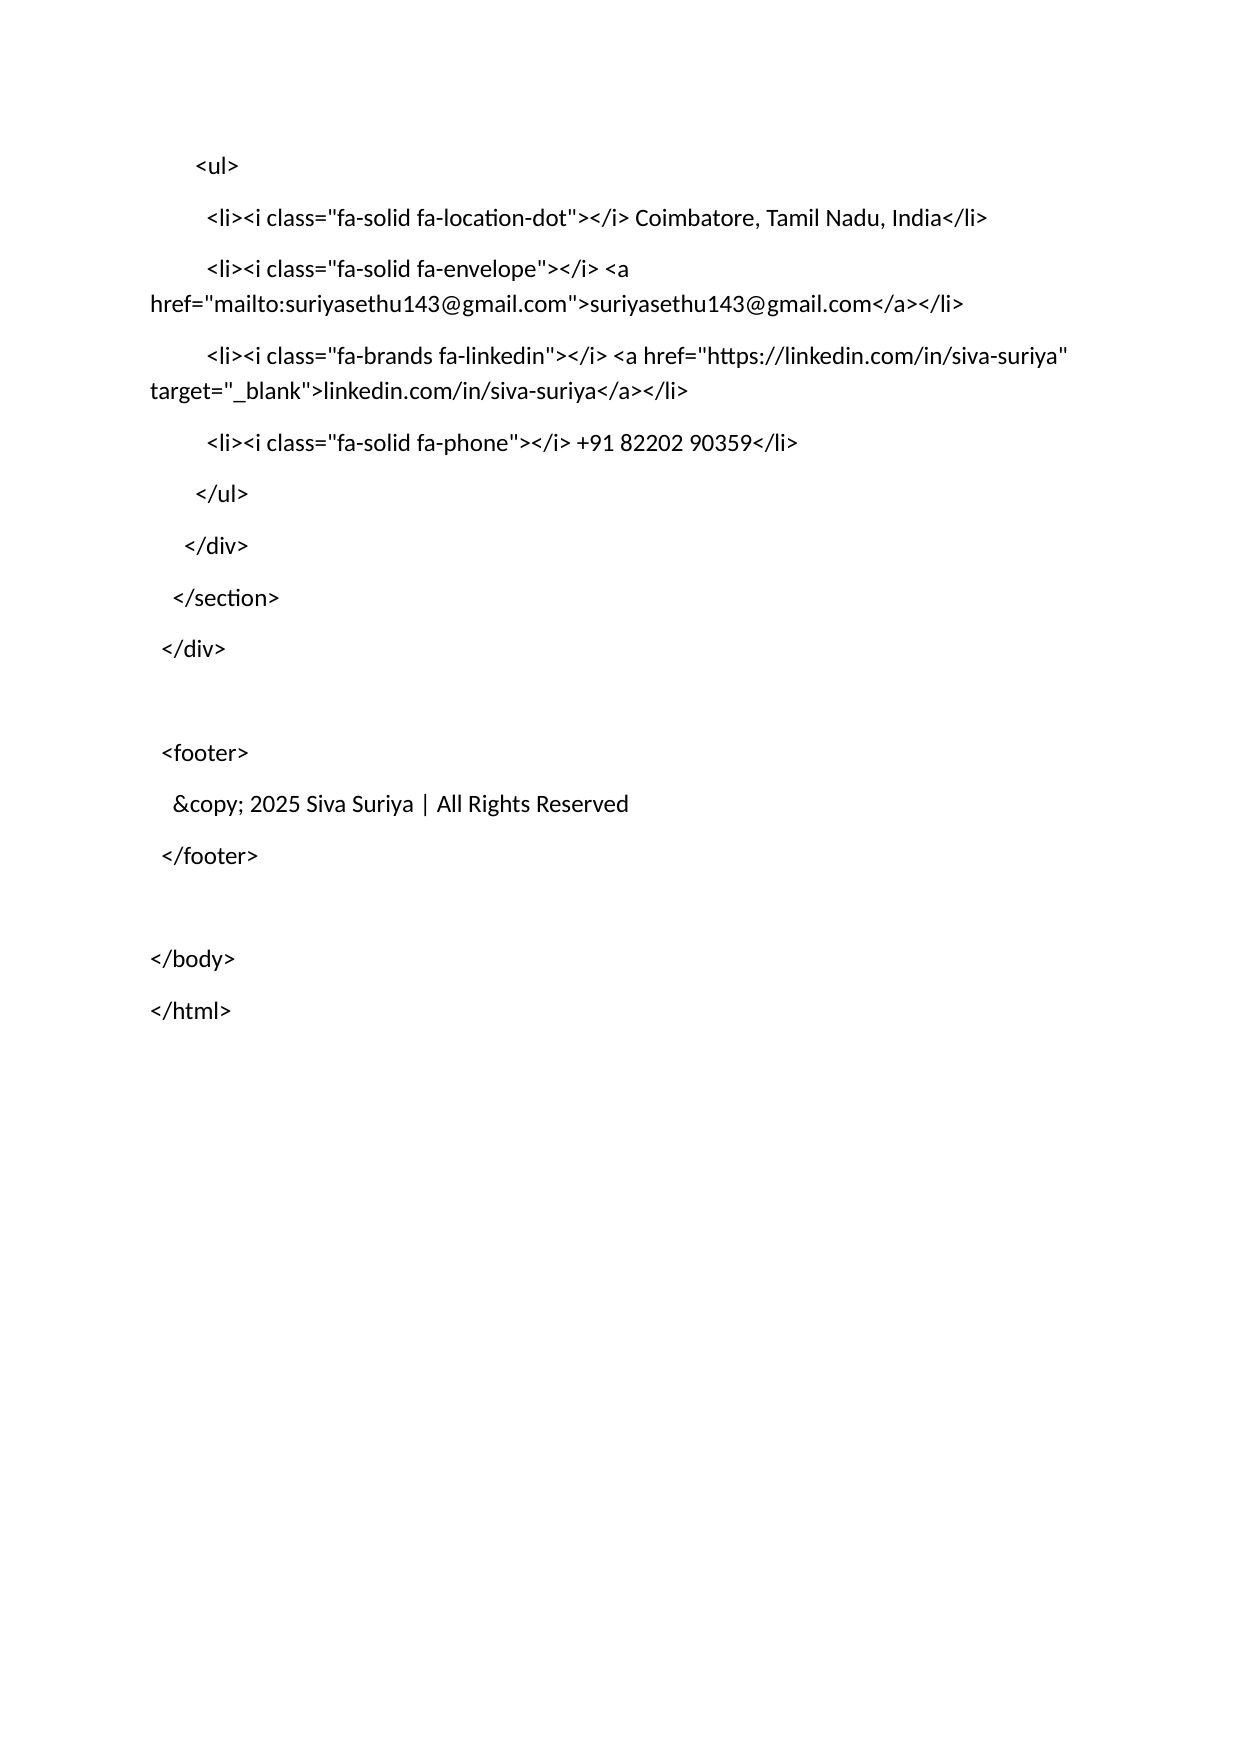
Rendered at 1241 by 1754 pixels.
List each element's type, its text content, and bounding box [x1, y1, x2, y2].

text <li><i class="fa-brands fa-linkedin"></i> <a href="https://linkedin.com/in/siva-suriya" target="_blank">linkedin.com/in/siva-suriya</a></li> [150, 340, 1090, 406]
text </ul> [150, 478, 1090, 509]
text <footer> [150, 737, 1090, 767]
text <li><i class="fa-solid fa-envelope"></i> <a href="mailto:suriyasethu143@gmail.com">suriyasethu143@gmail.com</a></li> [150, 253, 1090, 319]
text </div> [150, 530, 1090, 561]
text </html> [150, 995, 1090, 1026]
text &copy; 2025 Siva Suriya | All Rights Reserved [150, 788, 1090, 819]
text <li><i class="fa-solid fa-location-dot"></i> Coimbatore, Tamil Nadu, India</li> [150, 202, 1090, 232]
text </body> [150, 943, 1090, 974]
text </div> [150, 633, 1090, 664]
text </footer> [150, 840, 1090, 871]
text </section> [150, 582, 1090, 612]
text <ul> [150, 150, 1090, 181]
text <li><i class="fa-solid fa-phone"></i> +91 82202 90359</li> [150, 427, 1090, 457]
